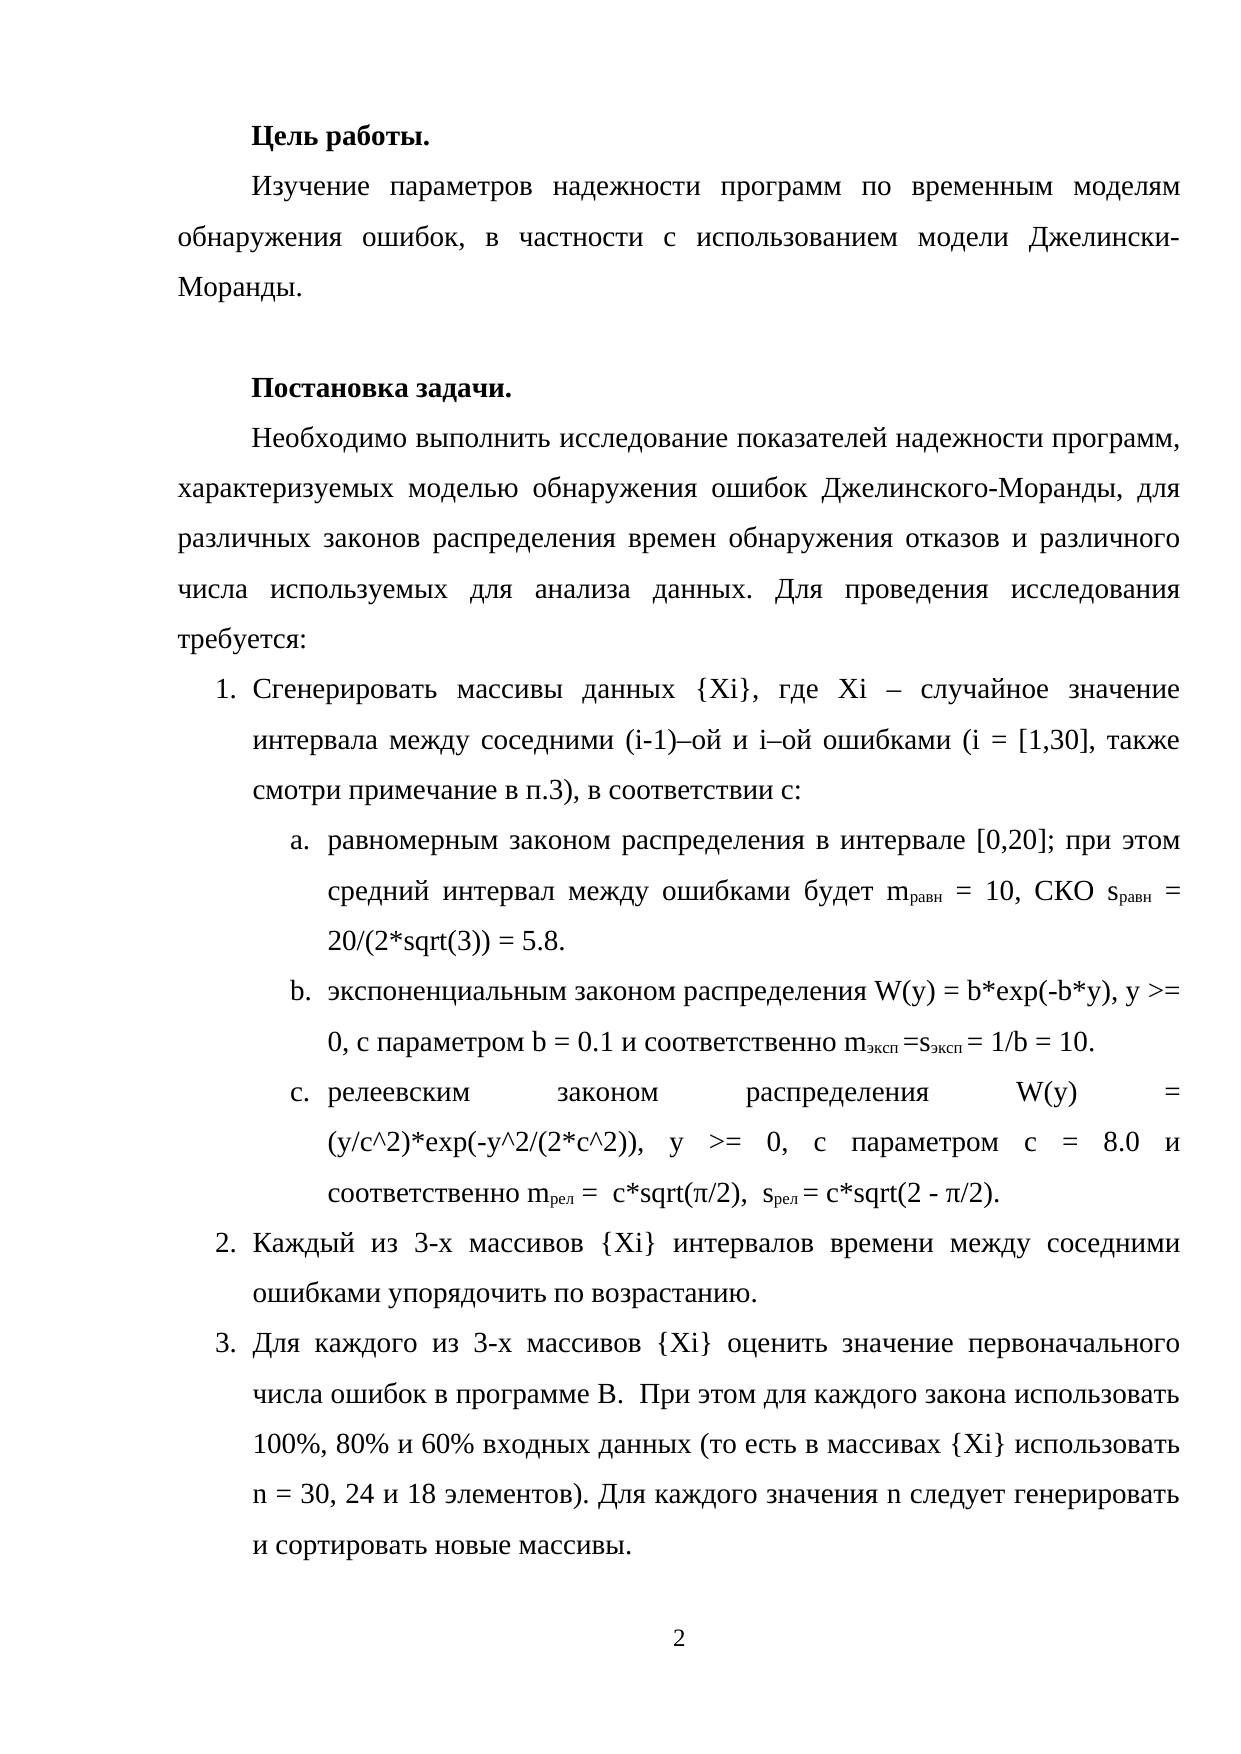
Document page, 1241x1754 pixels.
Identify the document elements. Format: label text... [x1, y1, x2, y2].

list Для каждого из 3-х массивов {Xi} оценить значение первоначального числа ошибок в программе B. При этом для каждого закона использовать 100%, 80% и 60% входных данных (то есть в массивах {Хi} использовать n = 30, 24 и 18 элементов). Для каждого значения n следует генерировать и сортировать новые массивы. [215, 1326, 1181, 1560]
text Цель работы. [177, 118, 1181, 152]
list равномерным законом распределения в интервале [0,20]; при этом средний интервал между ошибками будет mравн = 10, СКО sравн = 20/(2*sqrt(3)) = 5.8. [290, 822, 1181, 957]
text Необходимо выполнить исследование показателей надежности программ, характеризуемых моделью обнаружения ошибок Джелинского-Моранды, для различных законов распределения времен обнаружения отказов и различного числа используемых для анализа данных. Для проведения исследования требуется: [177, 420, 1181, 655]
list Каждый из 3-х массивов {Xi} интервалов времени между соседними ошибками упорядочить по возрастанию. [215, 1225, 1181, 1309]
list экспоненциальным законом распределения W(y) = b*exp(-b*y), y >= 0, c параметром b = 0.1 и соответственно mэксп =sэксп = 1/b = 10. [290, 973, 1181, 1057]
text Постановка задачи. [177, 370, 1181, 403]
list релеевским законом распределения W(y) = (y/c^2)*exp(-y^2/(2*c^2)), y >= 0, c параметром c = 8.0 и соответственно mрел = c*sqrt(π/2), sрел = c*sqrt(2 - π/2). [290, 1074, 1181, 1208]
text Изучение параметров надежности программ по временным моделям обнаружения ошибок, в частности с использованием модели Джелински-Моранды. [177, 168, 1181, 303]
list Сгенерировать массивы данных {Xi}, где Xi – случайное значение интервала между соседними (i-1)–ой и i–ой ошибками (i = [1,30], также смотри примечание в п.3), в соответствии с: [215, 672, 1181, 806]
